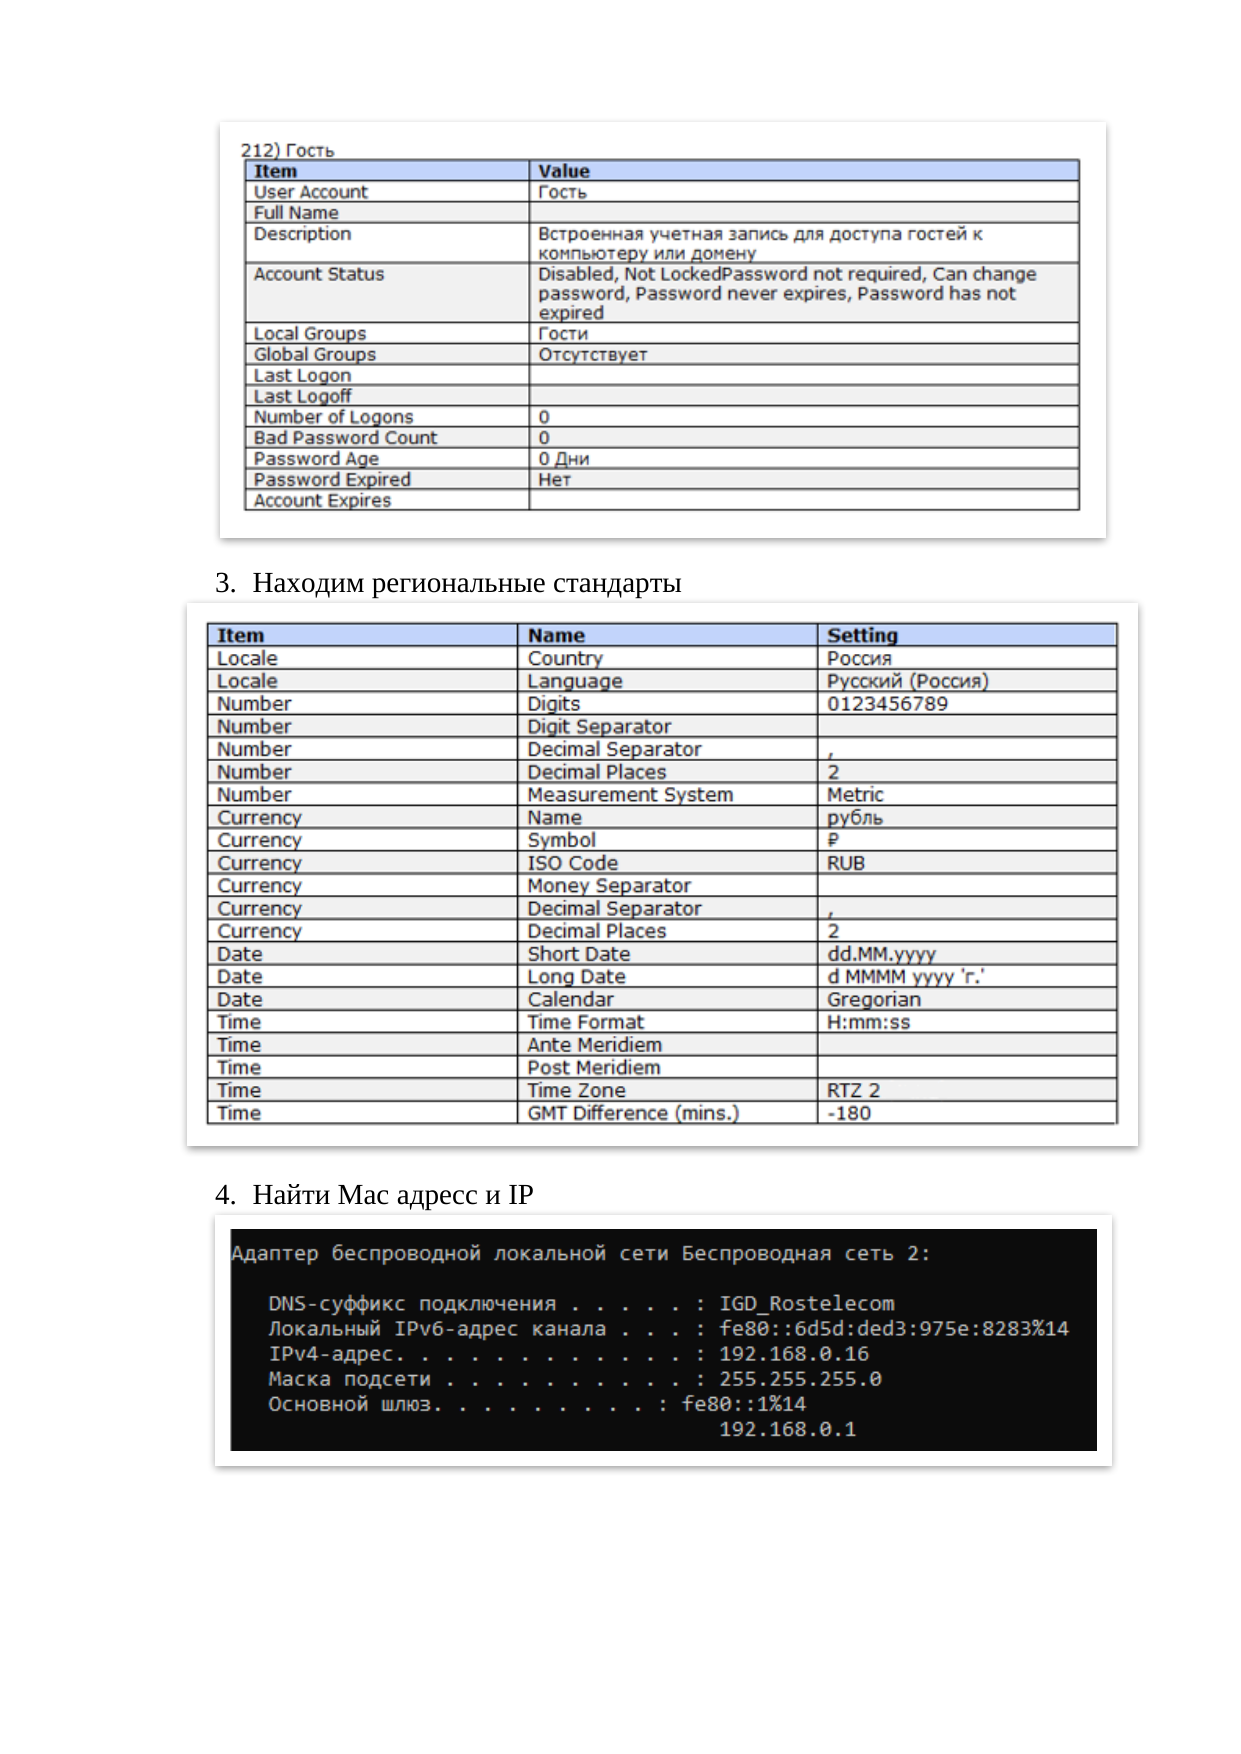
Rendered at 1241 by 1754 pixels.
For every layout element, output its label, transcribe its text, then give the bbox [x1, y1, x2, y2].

picture [202, 618, 1124, 1132]
list Найти Mac адресс и IP [215, 1177, 1152, 1211]
list Находим региональные стандарты [215, 565, 1152, 599]
picture [235, 137, 1091, 524]
picture [230, 1229, 1097, 1451]
